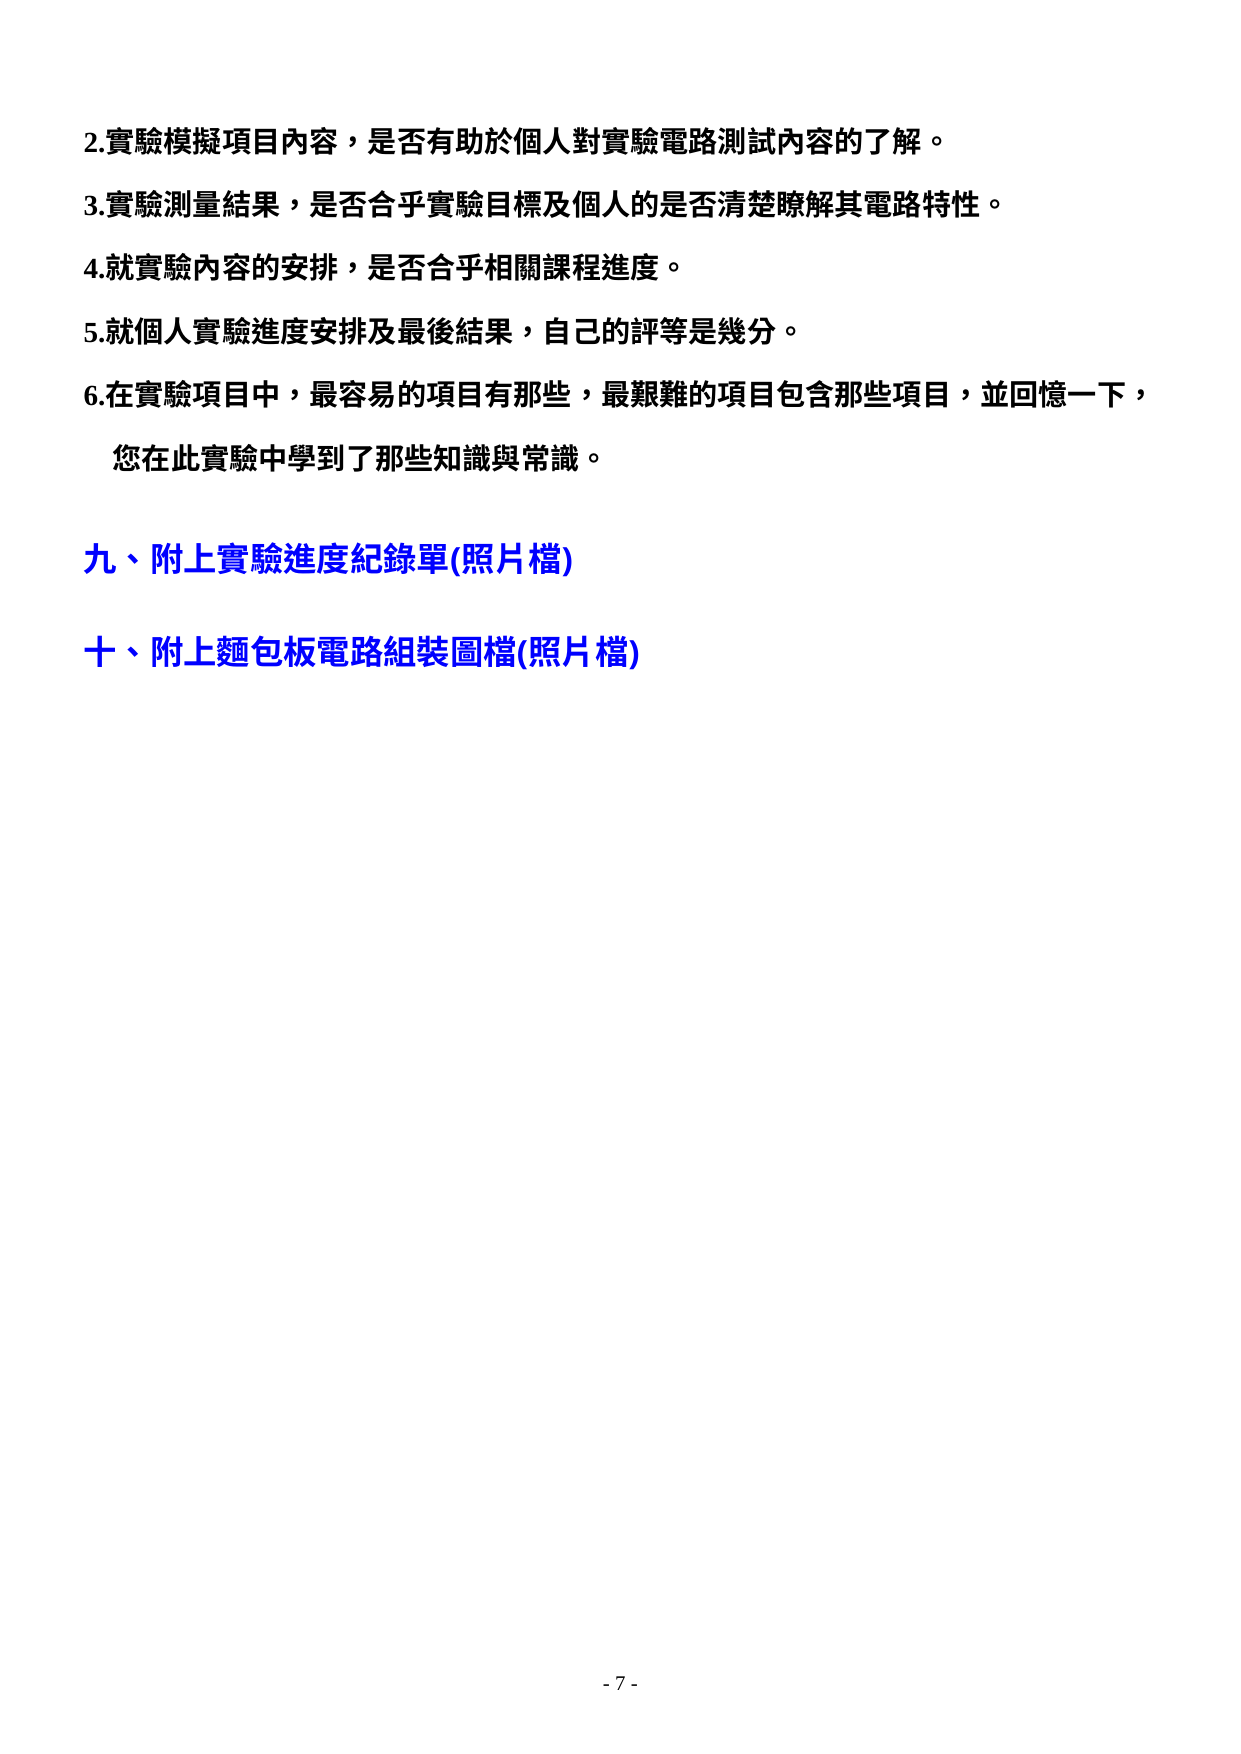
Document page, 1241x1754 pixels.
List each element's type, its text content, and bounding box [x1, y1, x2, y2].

text 5.就個人實驗進度安排及最後結果，自己的評等是幾分。 [83, 308, 1157, 351]
text 九、附上實驗進度紀錄單(照片檔) [83, 532, 1157, 581]
text 4.就實驗內容的安排，是否合乎相關課程進度。 [83, 245, 1157, 287]
text 6.在實驗項目中，最容易的項目有那些，最艱難的項目包含那些項目，並回憶一下，您在此實驗中學到了那些知識與常識。 [83, 372, 1157, 478]
text 3.實驗測量結果，是否合乎實驗目標及個人的是否清楚瞭解其電路特性。 [83, 182, 1157, 224]
text 2.實驗模擬項目內容，是否有助於個人對實驗電路測試內容的了解。 [83, 118, 1157, 160]
text 十、附上麵包板電路組裝圖檔(照片檔) [83, 626, 1157, 674]
